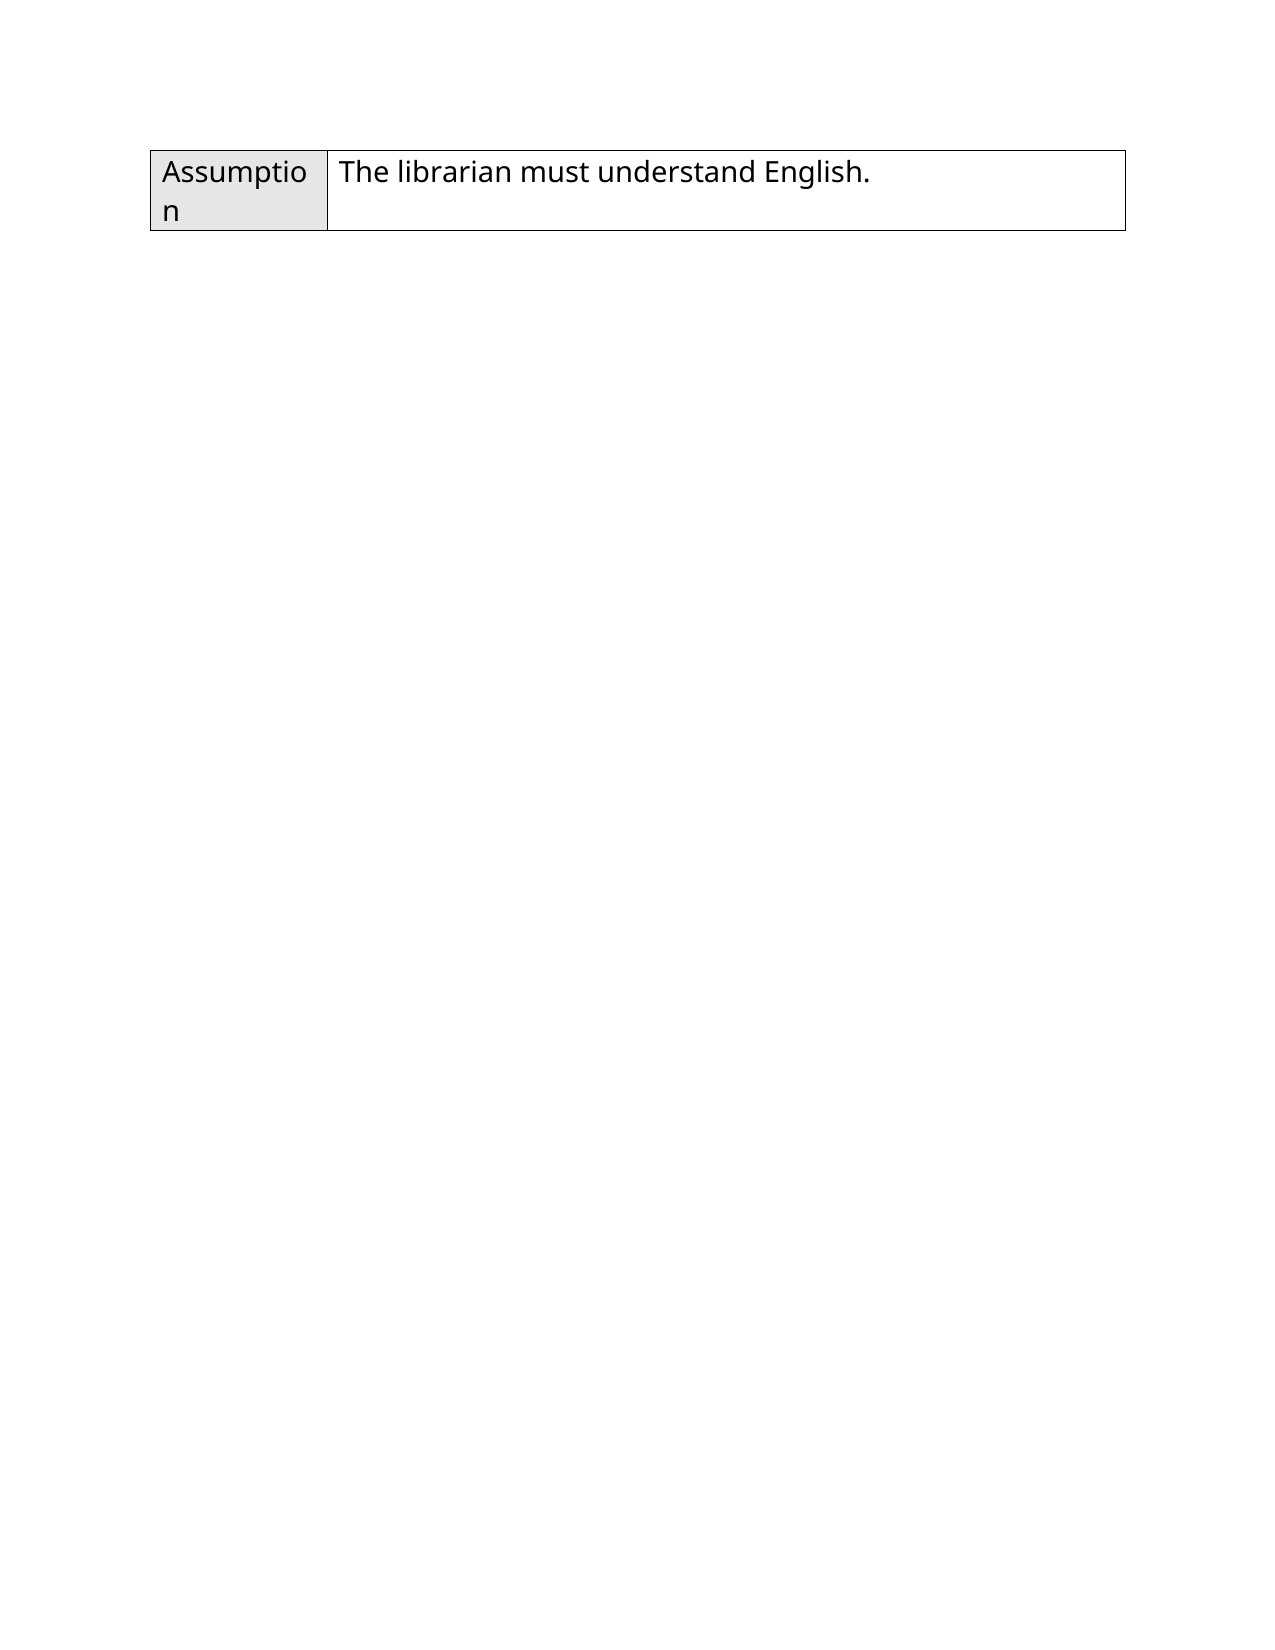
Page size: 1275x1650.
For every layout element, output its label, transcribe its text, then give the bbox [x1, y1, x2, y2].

table_cell Assumption [151, 151, 327, 230]
table_cell The librarian must understand English. [328, 151, 1125, 230]
